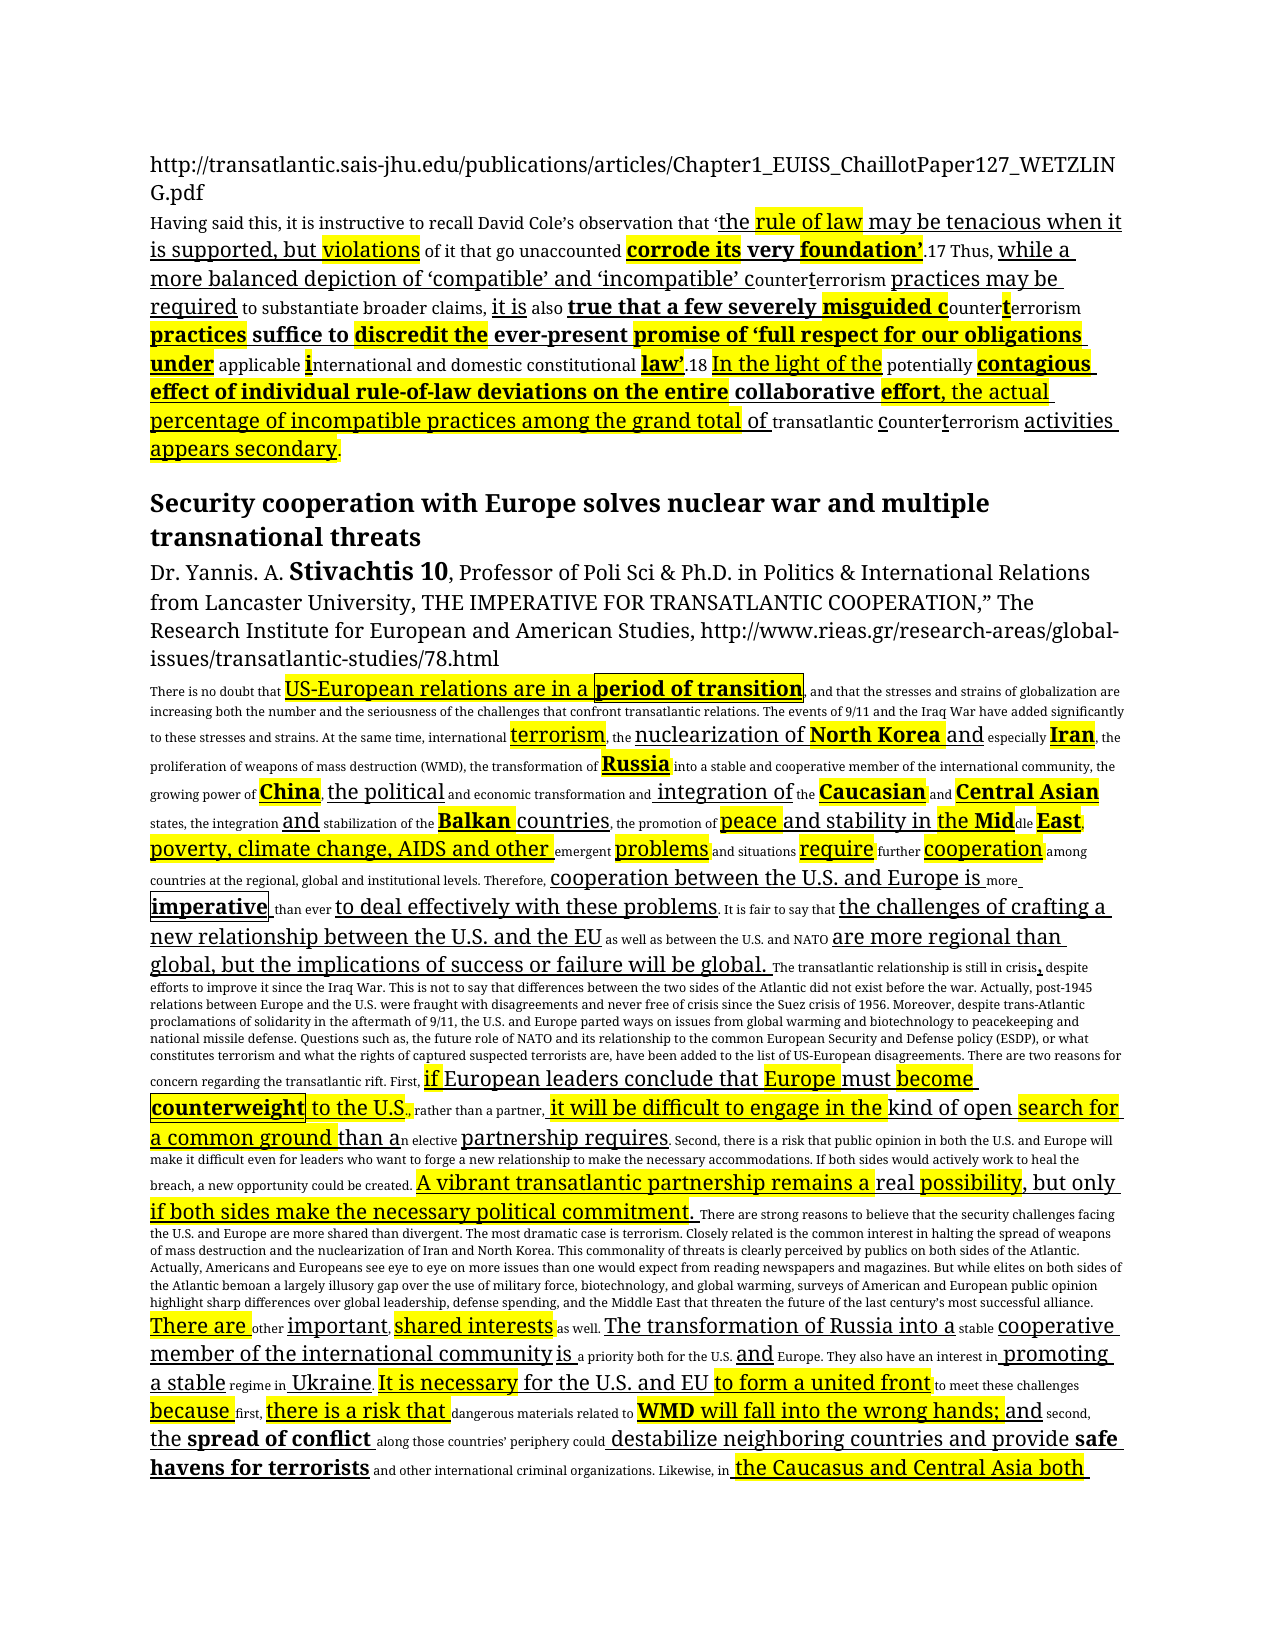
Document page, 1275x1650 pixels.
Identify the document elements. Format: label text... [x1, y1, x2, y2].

text Having said this, it is instructive to recall David Cole’s observation that ‘the rule of law may be tenacious when it is supported, but violations of it that go unaccounted corrode its very foundation’.17 Thus, while a more balanced depiction of ‘compatible’ and ‘incompatible’ counterterrorism practices may be required to substantiate broader claims, it is also true that a few severely misguided counterterrorism practices sufﬁce to discredit the ever-present promise of ‘full respect for our obligations under applicable international and domestic constitutional law’.18 In the light of the potentially contagious effect of individual rule-of-law deviations on the entire collaborative effort, the actual percentage of incompatible practices among the grand total of transatlantic counterterrorism activities appears secondary. [150, 207, 1125, 463]
text Security cooperation with Europe solves nuclear war and multiple transnational threats [150, 486, 1125, 554]
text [150, 673, 1125, 1481]
text Dr. Yannis. A. Stivachtis 10, Professor of Poli Sci & Ph.D. in Politics & International Relations from Lancaster University, THE IMPERATIVE FOR TRANSATLANTIC COOPERATION,” The Research Institute for European and American Studies, http://www.rieas.gr/research-areas/global-issues/transatlantic-studies/78.html [150, 554, 1125, 673]
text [150, 150, 1125, 207]
